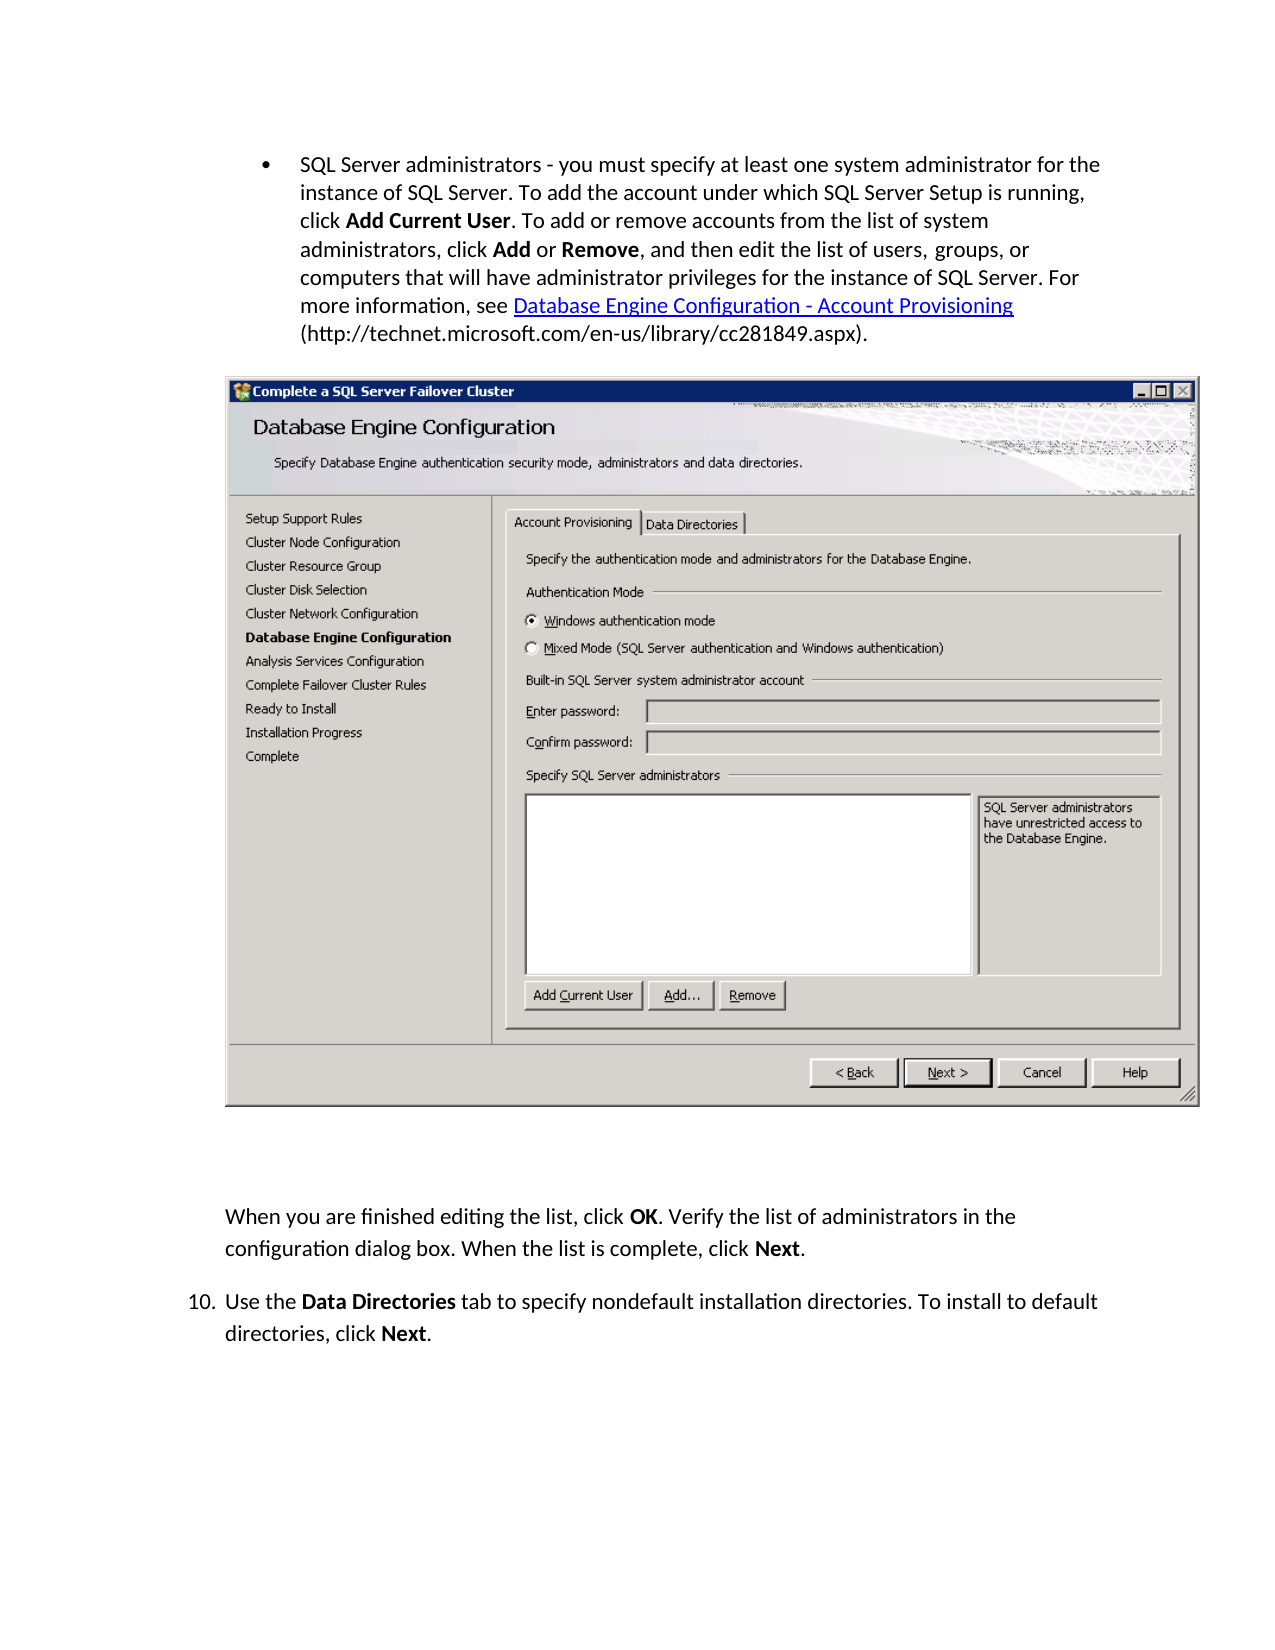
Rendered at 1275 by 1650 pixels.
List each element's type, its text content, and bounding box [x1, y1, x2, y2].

list SQL Server administrators - you must specify at least one system administrator for the instance of SQL Server. To add the account under which SQL Server Setup is running, click Add Current User. To add or remove accounts from the list of system administrators, click Add or Remove, and then edit the list of users, groups, or computers that will have administrator privileges for the instance of SQL Server. For more information, see Database Engine Configuration - Account Provisioning (http://technet.microsoft.com/en-us/library/cc281849.aspx). [262, 150, 1125, 347]
list Use the Data Directories tab to specify nondefault installation directories. To install to default directories, click Next. [187, 1287, 1125, 1348]
text When you are finished editing the list, click OK. Verify the list of administrators in the configuration dialog box. When the list is complete, click Next. [225, 1202, 1125, 1262]
picture [225, 376, 1200, 1107]
